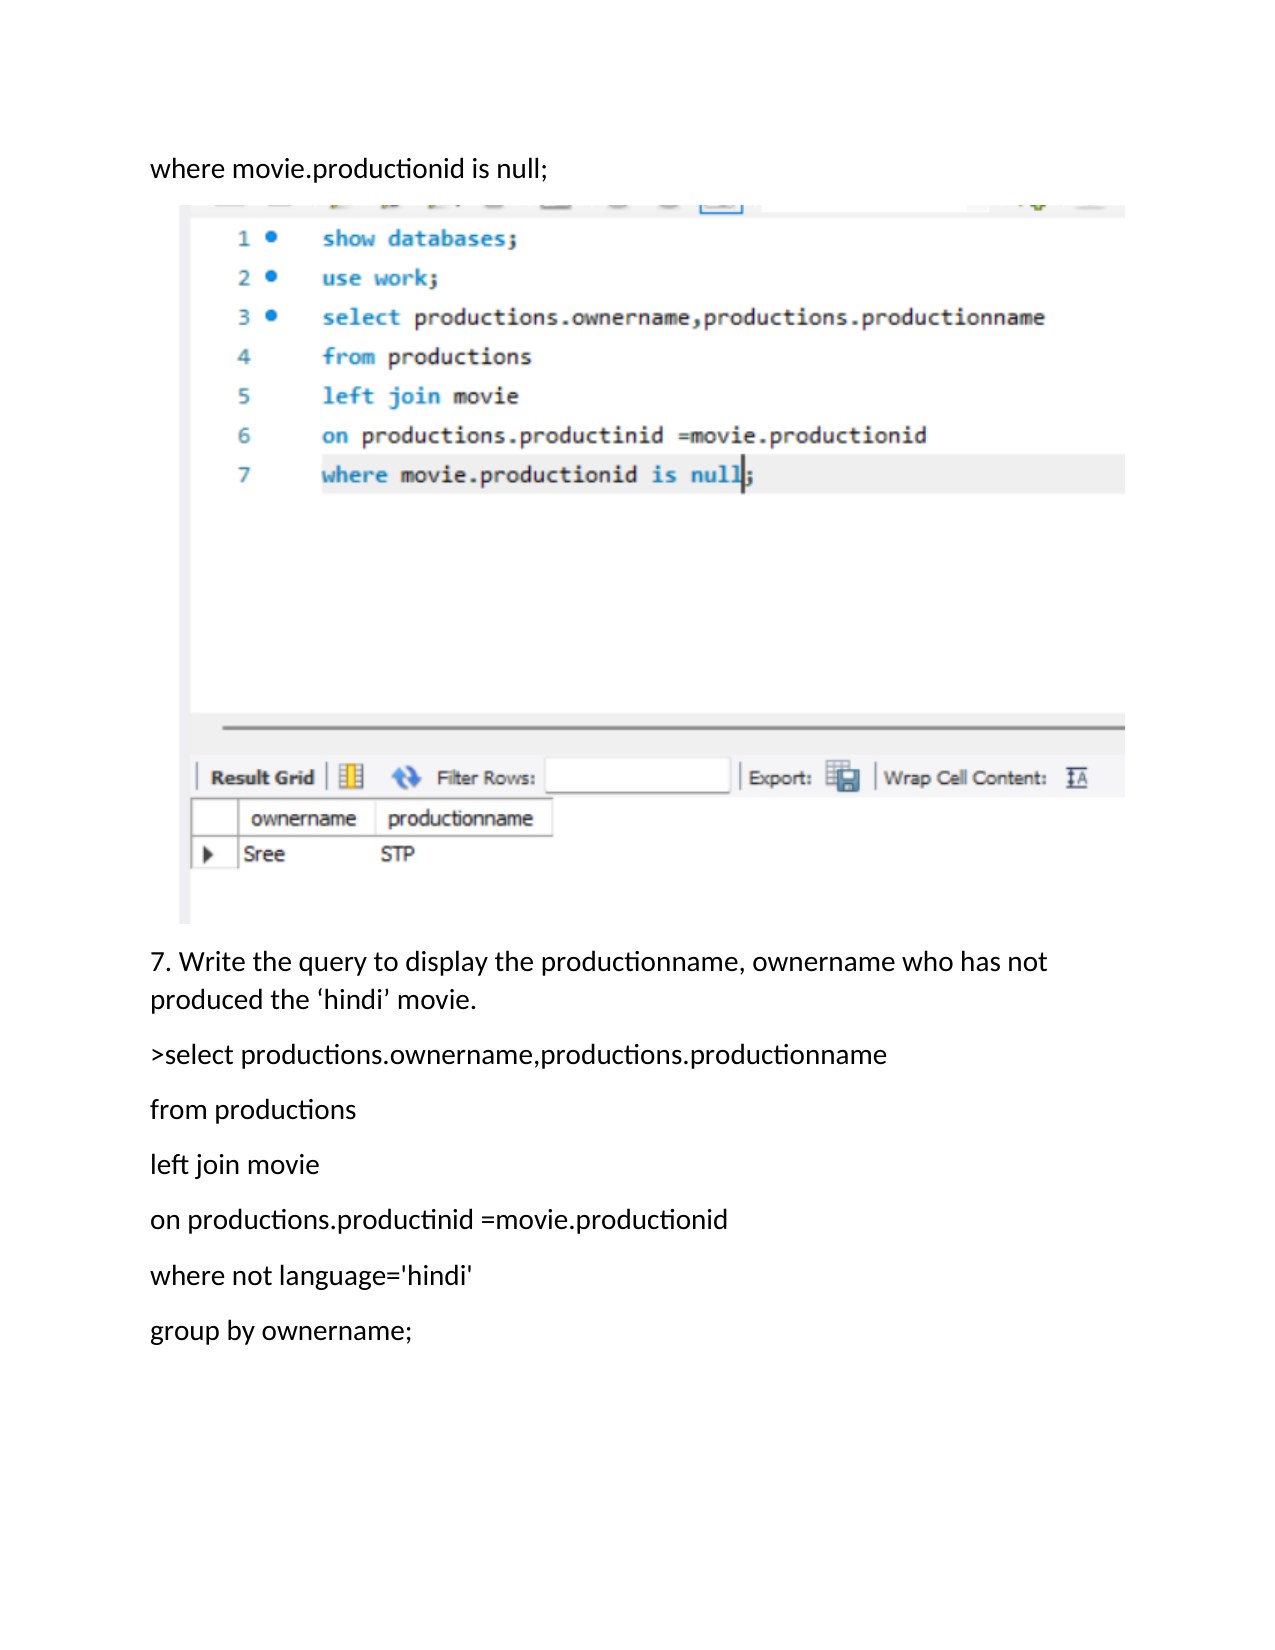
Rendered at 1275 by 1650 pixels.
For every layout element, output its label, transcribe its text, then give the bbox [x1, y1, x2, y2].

text >select productions.ownername,productions.productionname [150, 1036, 1125, 1072]
text group by ownername; [150, 1312, 1125, 1347]
text where not language='hindi' [150, 1257, 1125, 1292]
text 7. Write the query to display the productionname, ownername who has not produced the ‘hindi’ movie. [150, 943, 1125, 1017]
picture [150, 205, 1125, 924]
text from productions [150, 1091, 1125, 1127]
text on productions.productinid =movie.productionid [150, 1201, 1125, 1237]
text left join movie [150, 1146, 1125, 1182]
text where movie.productionid is null; [150, 150, 1125, 186]
